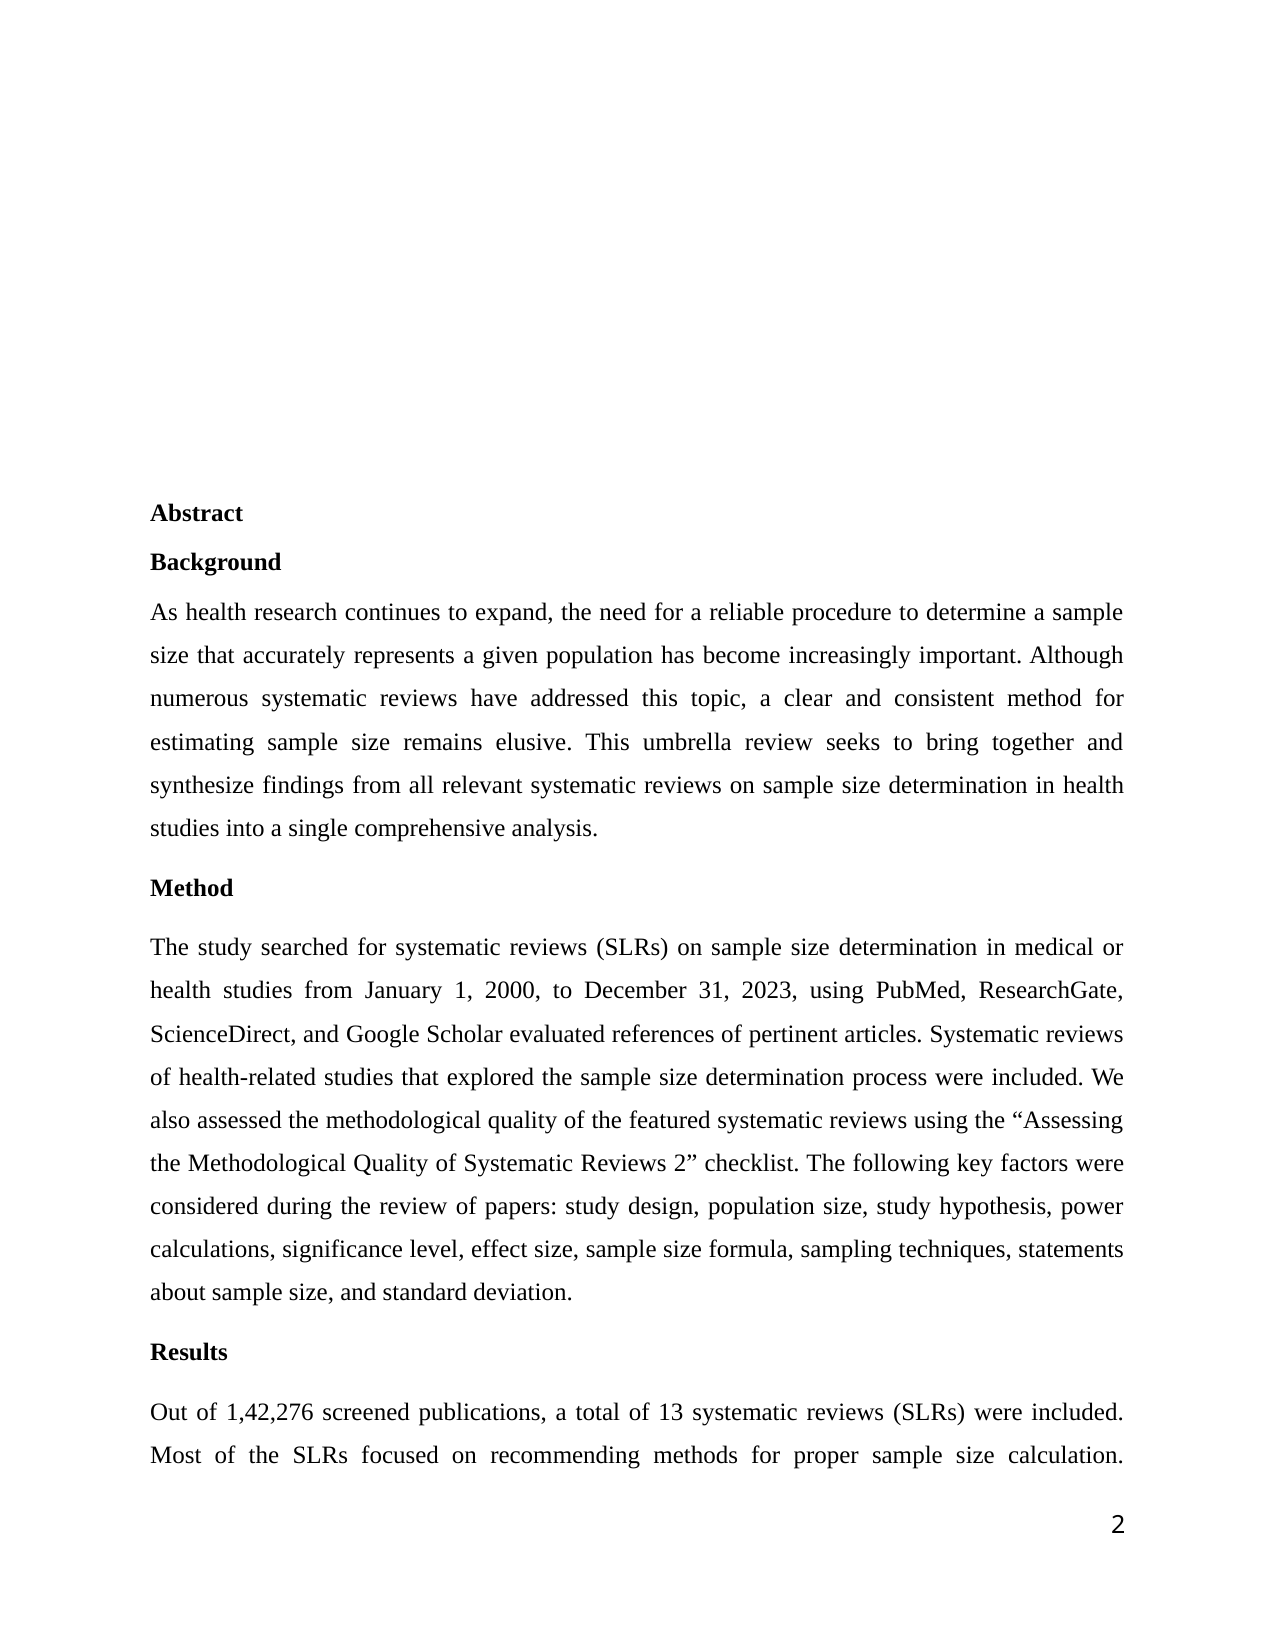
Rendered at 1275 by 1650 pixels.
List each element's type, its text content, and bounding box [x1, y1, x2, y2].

text Results [150, 1337, 1125, 1366]
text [150, 1397, 1125, 1469]
text The study searched for systematic reviews (SLRs) on sample size determination in medical or health studies from January 1, 2000, to December 31, 2023, using PubMed, ResearchGate, ScienceDirect, and Google Scholar evaluated references of pertinent articles. Systematic reviews of health-related studies that explored the sample size determination process were included. We also assessed the methodological quality of the featured systematic reviews using the “Assessing the Methodological Quality of Systematic Reviews 2” checklist. The following key factors were considered during the review of papers: study design, population size, study hypothesis, power calculations, significance level, effect size, sample size formula, sampling techniques, statements about sample size, and standard deviation. [150, 932, 1125, 1306]
text As health research continues to expand, the need for a reliable procedure to determine a sample size that accurately represents a given population has become increasingly important. Although numerous systematic reviews have addressed this topic, a clear and consistent method for estimating sample size remains elusive. This umbrella review seeks to bring together and synthesize findings from all relevant systematic reviews on sample size determination in health studies into a single comprehensive analysis. [150, 597, 1125, 842]
text Background [150, 547, 1125, 576]
text Method [150, 873, 1125, 901]
text Abstract [150, 498, 1125, 527]
